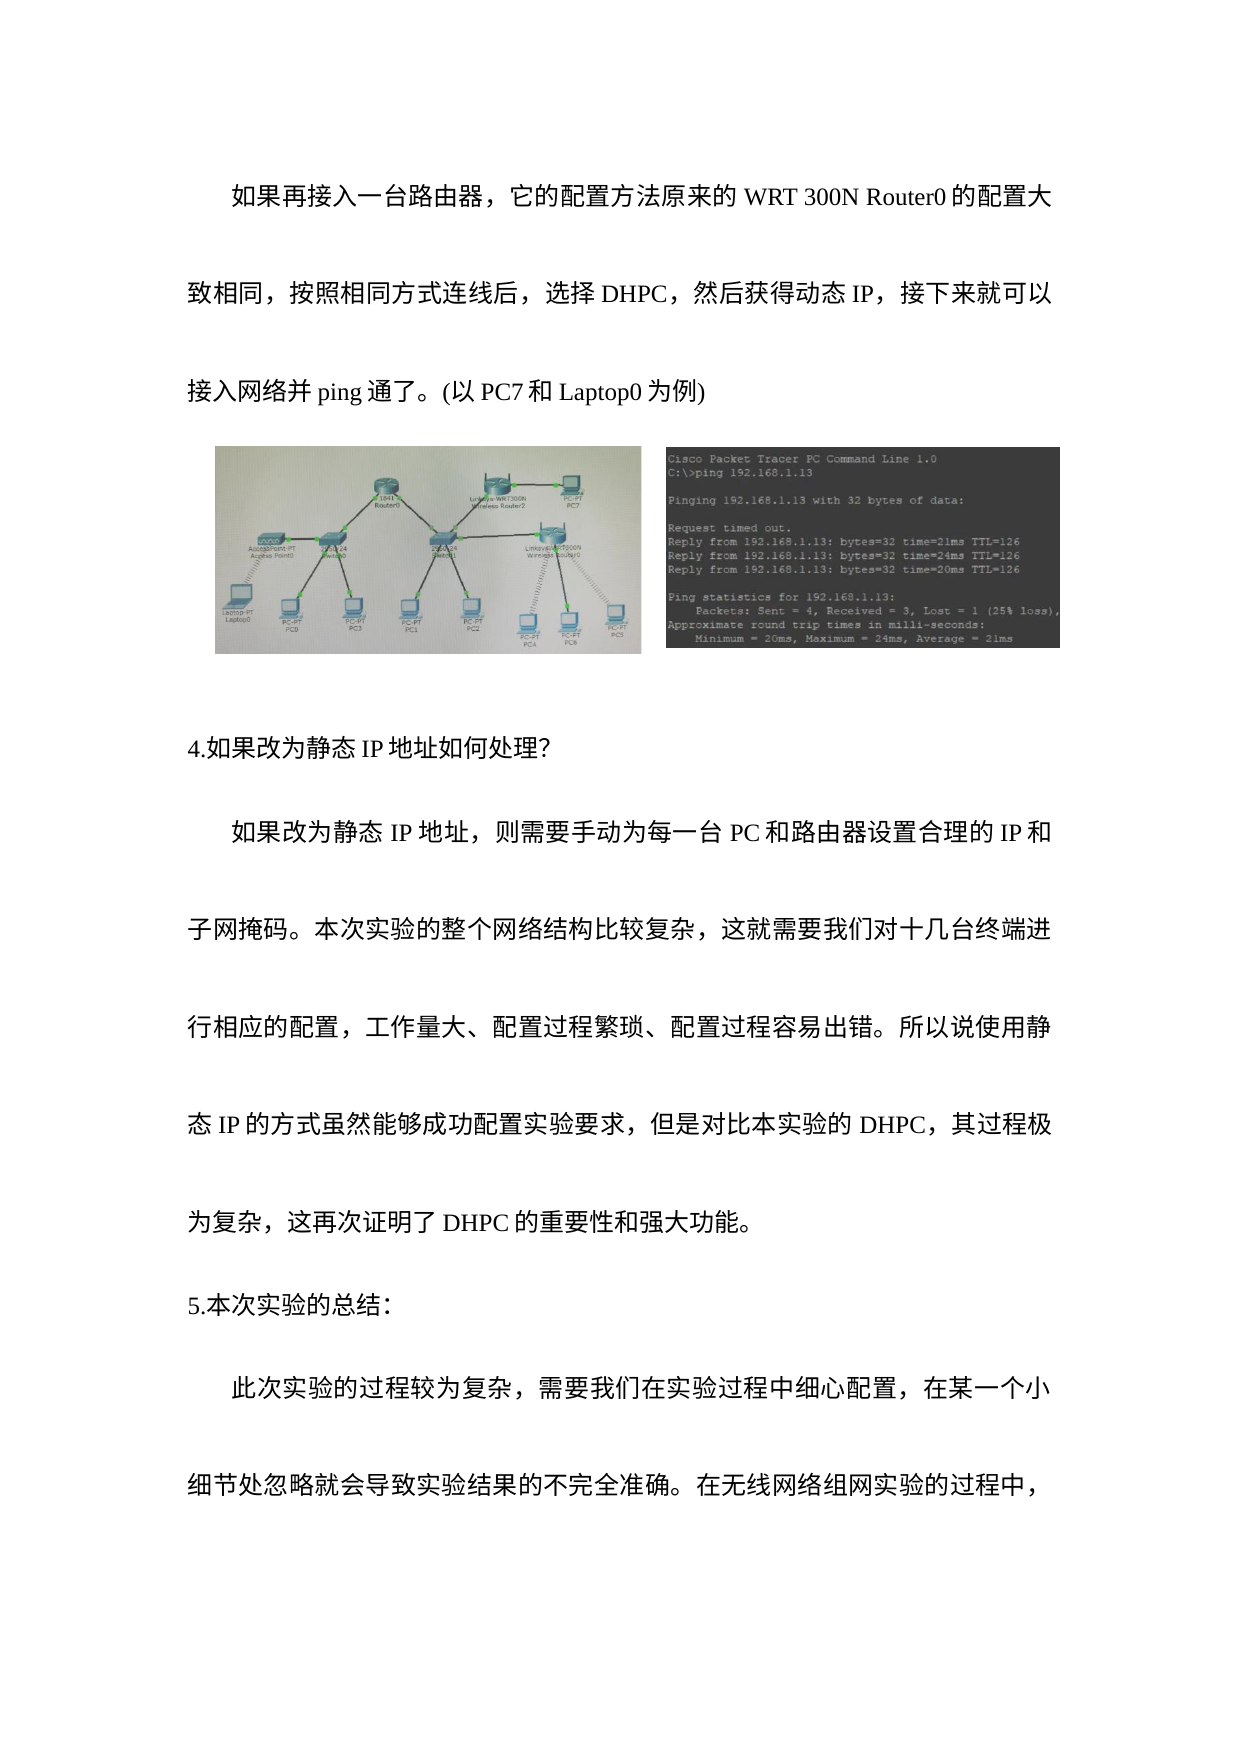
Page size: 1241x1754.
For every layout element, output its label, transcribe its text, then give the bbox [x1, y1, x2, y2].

picture [666, 447, 1060, 648]
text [187, 1354, 1053, 1516]
text 如果改为静态 IP 地址，则需要手动为每一台PC和路由器设置合理的IP和子网掩码。本次实验的整个网络结构比较复杂，这就需要我们对十几台终端进行相应的配置，工作量大、配置过程繁琐、配置过程容易出错。所以说使用静态IP的方式虽然能够成功配置实验要求，但是对比本实验的DHPC，其过程极为复杂，这再次证明了DHPC的重要性和强大功能。 [187, 798, 1053, 1253]
text 如果再接入一台路由器，它的配置方法原来的WRT 300N Router0的配置大致相同，按照相同方式连线后，选择DHPC，然后获得动态IP，接下来就可以接入网络并ping通了。(以PC7和Laptop0为例) [187, 162, 1053, 422]
picture [215, 446, 642, 654]
text 5.本次实验的总结： [187, 1271, 1053, 1336]
